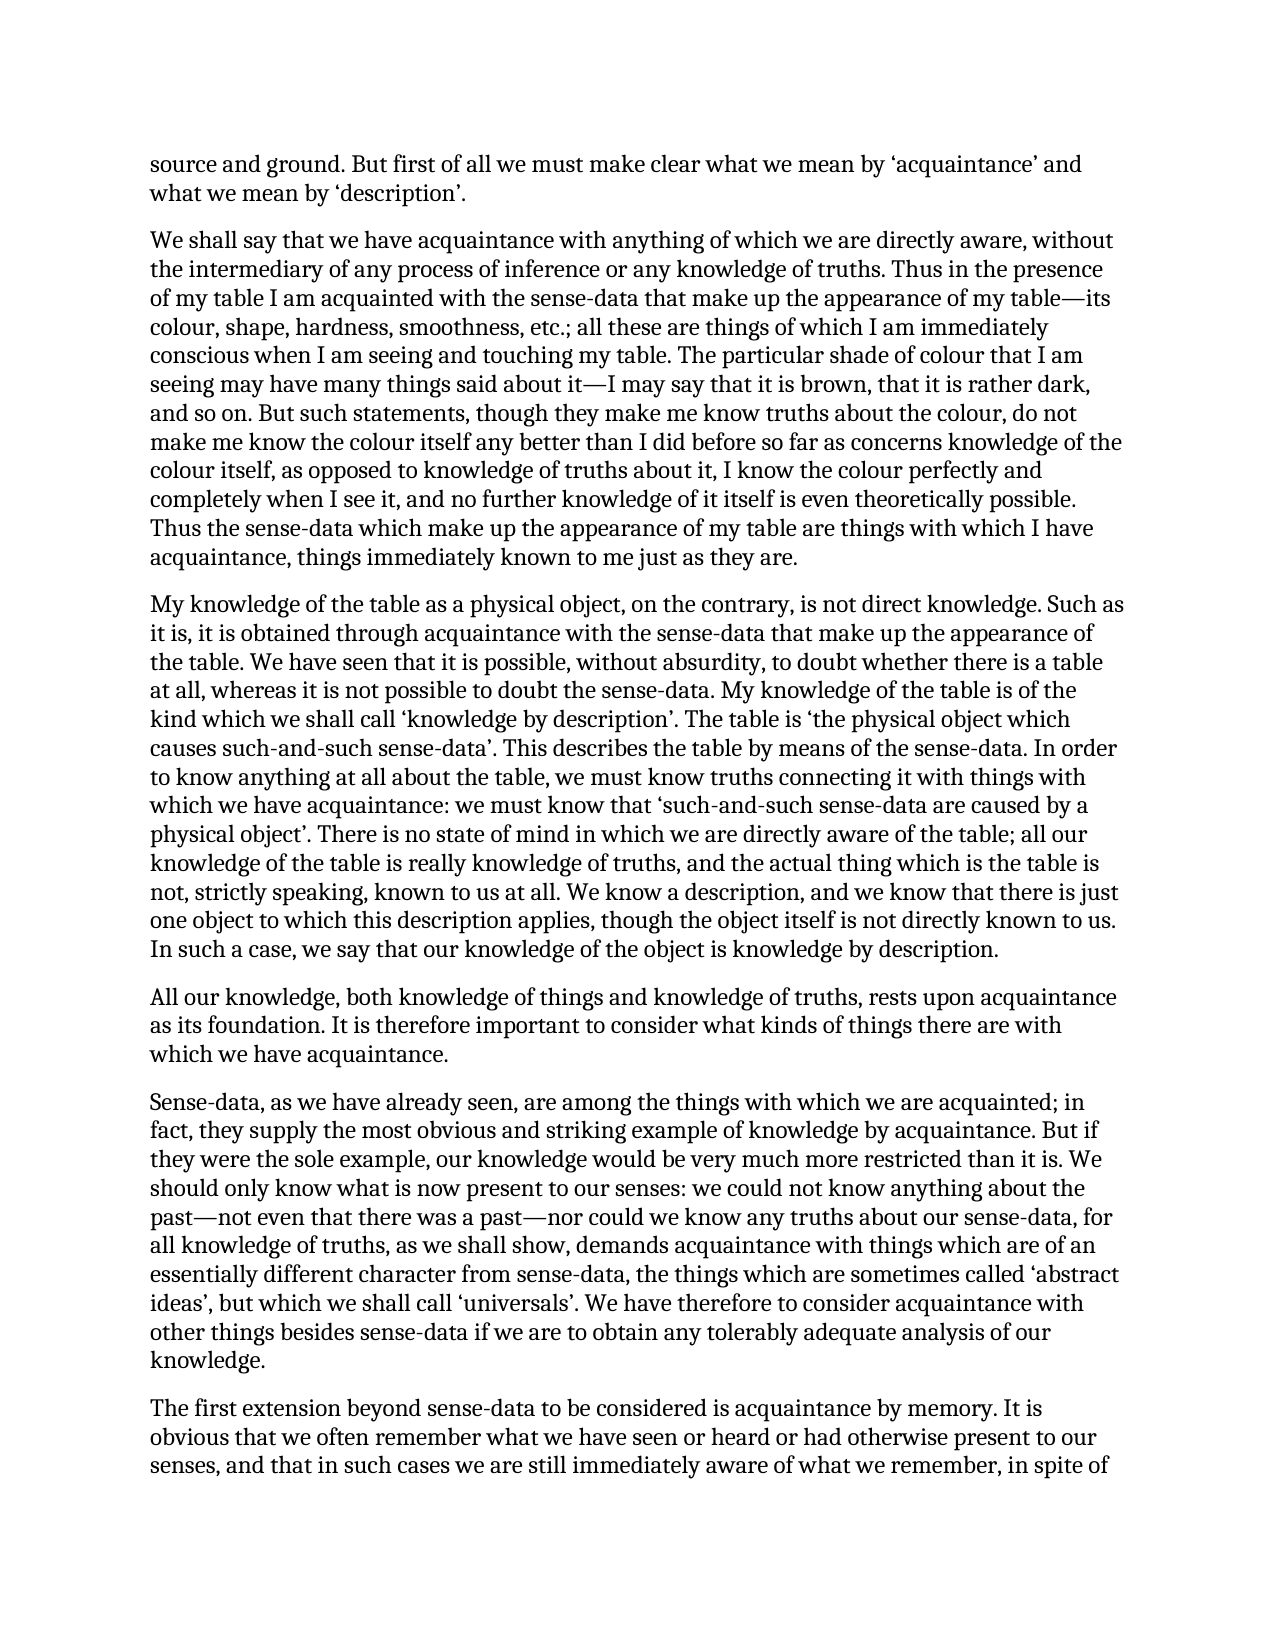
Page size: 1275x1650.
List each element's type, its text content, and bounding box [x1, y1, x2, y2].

text All our knowledge, both knowledge of things and knowledge of truths, rests upon acquaintance as its foundation. It is therefore important to consider what kinds of things there are with which we have acquaintance. [150, 982, 1125, 1069]
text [150, 1394, 1125, 1480]
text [150, 150, 1125, 207]
text We shall say that we have acquaintance with anything of which we are directly aware, without the intermediary of any process of inference or any knowledge of truths. Thus in the presence of my table I am acquainted with the sense-data that make up the appearance of my table—its colour, shape, hardness, smoothness, etc.; all these are things of which I am immediately conscious when I am seeing and touching my table. The particular shade of colour that I am seeing may have many things said about it—I may say that it is brown, that it is rather dark, and so on. But such statements, though they make me know truths about the colour, do not make me know the colour itself any better than I did before so far as concerns knowledge of the colour itself, as opposed to knowledge of truths about it, I know the colour perfectly and completely when I see it, and no further knowledge of it itself is even theoretically possible. Thus the sense-data which make up the appearance of my table are things with which I have acquaintance, things immediately known to me just as they are. [150, 226, 1125, 571]
text Sense-data, as we have already seen, are among the things with which we are acquainted; in fact, they supply the most obvious and striking example of knowledge by acquaintance. But if they were the sole example, our knowledge would be very much more restricted than it is. We should only know what is now present to our senses: we could not know anything about the past—not even that there was a past—nor could we know any truths about our sense-data, for all knowledge of truths, as we shall show, demands acquaintance with things which are of an essentially different character from sense-data, the things which are sometimes called ‘abstract ideas’, but which we shall call ‘universals’. We have therefore to consider acquaintance with other things besides sense-data if we are to obtain any tolerably adequate analysis of our knowledge. [150, 1087, 1125, 1375]
text My knowledge of the table as a physical object, on the contrary, is not direct knowledge. Such as it is, it is obtained through acquaintance with the sense-data that make up the appearance of the table. We have seen that it is possible, without absurdity, to doubt whether there is a table at all, whereas it is not possible to doubt the sense-data. My knowledge of the table is of the kind which we shall call ‘knowledge by description’. The table is ‘the physical object which causes such-and-such sense-data’. This describes the table by means of the sense-data. In order to know anything at all about the table, we must know truths connecting it with things with which we have acquaintance: we must know that ‘such-and-such sense-data are caused by a physical object’. There is no state of mind in which we are directly aware of the table; all our knowledge of the table is really knowledge of truths, and the actual thing which is the table is not, strictly speaking, known to us at all. We know a description, and we know that there is just one object to which this description applies, though the object itself is not directly known to us. In such a case, we say that our knowledge of the object is knowledge by description. [150, 590, 1125, 964]
